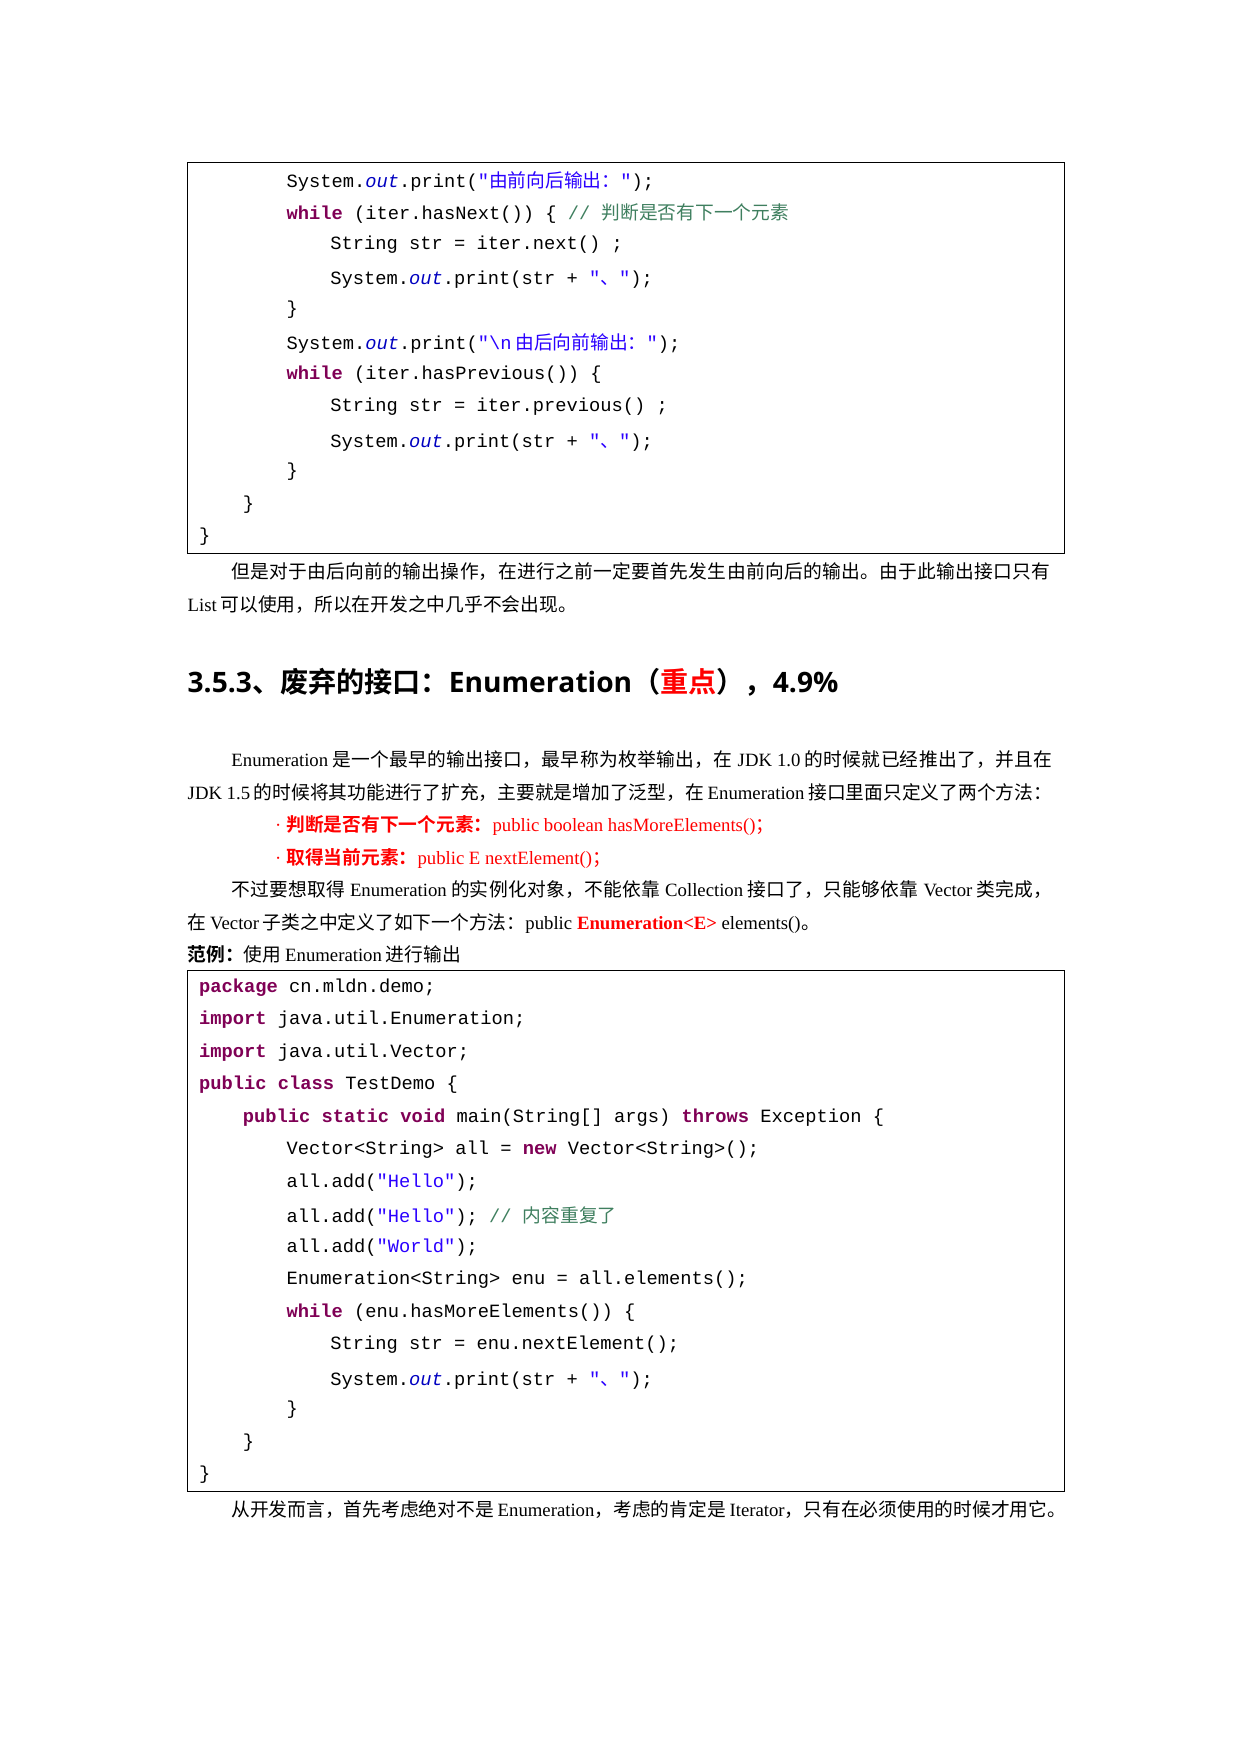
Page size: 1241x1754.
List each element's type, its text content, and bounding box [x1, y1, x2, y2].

text 不过要想取得Enumeration的实例化对象，不能依靠Collection接口了，只能够依靠Vector类完成，在Vector子类之中定义了如下一个方法：public Enumeration<E> elements()。 [187, 872, 1053, 937]
text 但是对于由后向前的输出操作，在进行之前一定要首先发生由前向后的输出。由于此输出接口只有List可以使用，所以在开发之中几乎不会出现。 [187, 554, 1053, 619]
text · 判断是否有下一个元素：public boolean hasMoreElements()； [187, 807, 1053, 840]
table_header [188, 163, 1064, 553]
text · 取得当前元素：public E nextElement()； [187, 840, 1053, 872]
text 3.5.3、废弃的接口：Enumeration（重点），4.9% [187, 648, 1053, 713]
text Enumeration是一个最早的输出接口，最早称为枚举输出，在JDK 1.0的时候就已经推出了，并且在JDK 1.5的时候将其功能进行了扩充，主要就是增加了泛型，在Enumeration接口里面只定义了两个方法： [187, 742, 1053, 807]
text 从开发而言，首先考虑绝对不是Enumeration，考虑的肯定是Iterator，只有在必须使用的时候才用它。 [187, 1492, 1053, 1524]
text 范例：使用Enumeration进行输出 [187, 937, 1053, 970]
table_header package cn.mldn.demo; import java.util.Enumeration; import java.util.Vector; public class TestDemo { public static void main(String[] args) throws Exception { Vector<String> all = new Vector<String>(); all.add("Hello"); all.add("Hello"); // 内容重复了 all.add("World"); Enumeration<String> enu = all.elements(); while (enu.hasMoreElements()) { String str = enu.nextElement(); System.out.print(str + "、"); } } } [188, 971, 1064, 1491]
